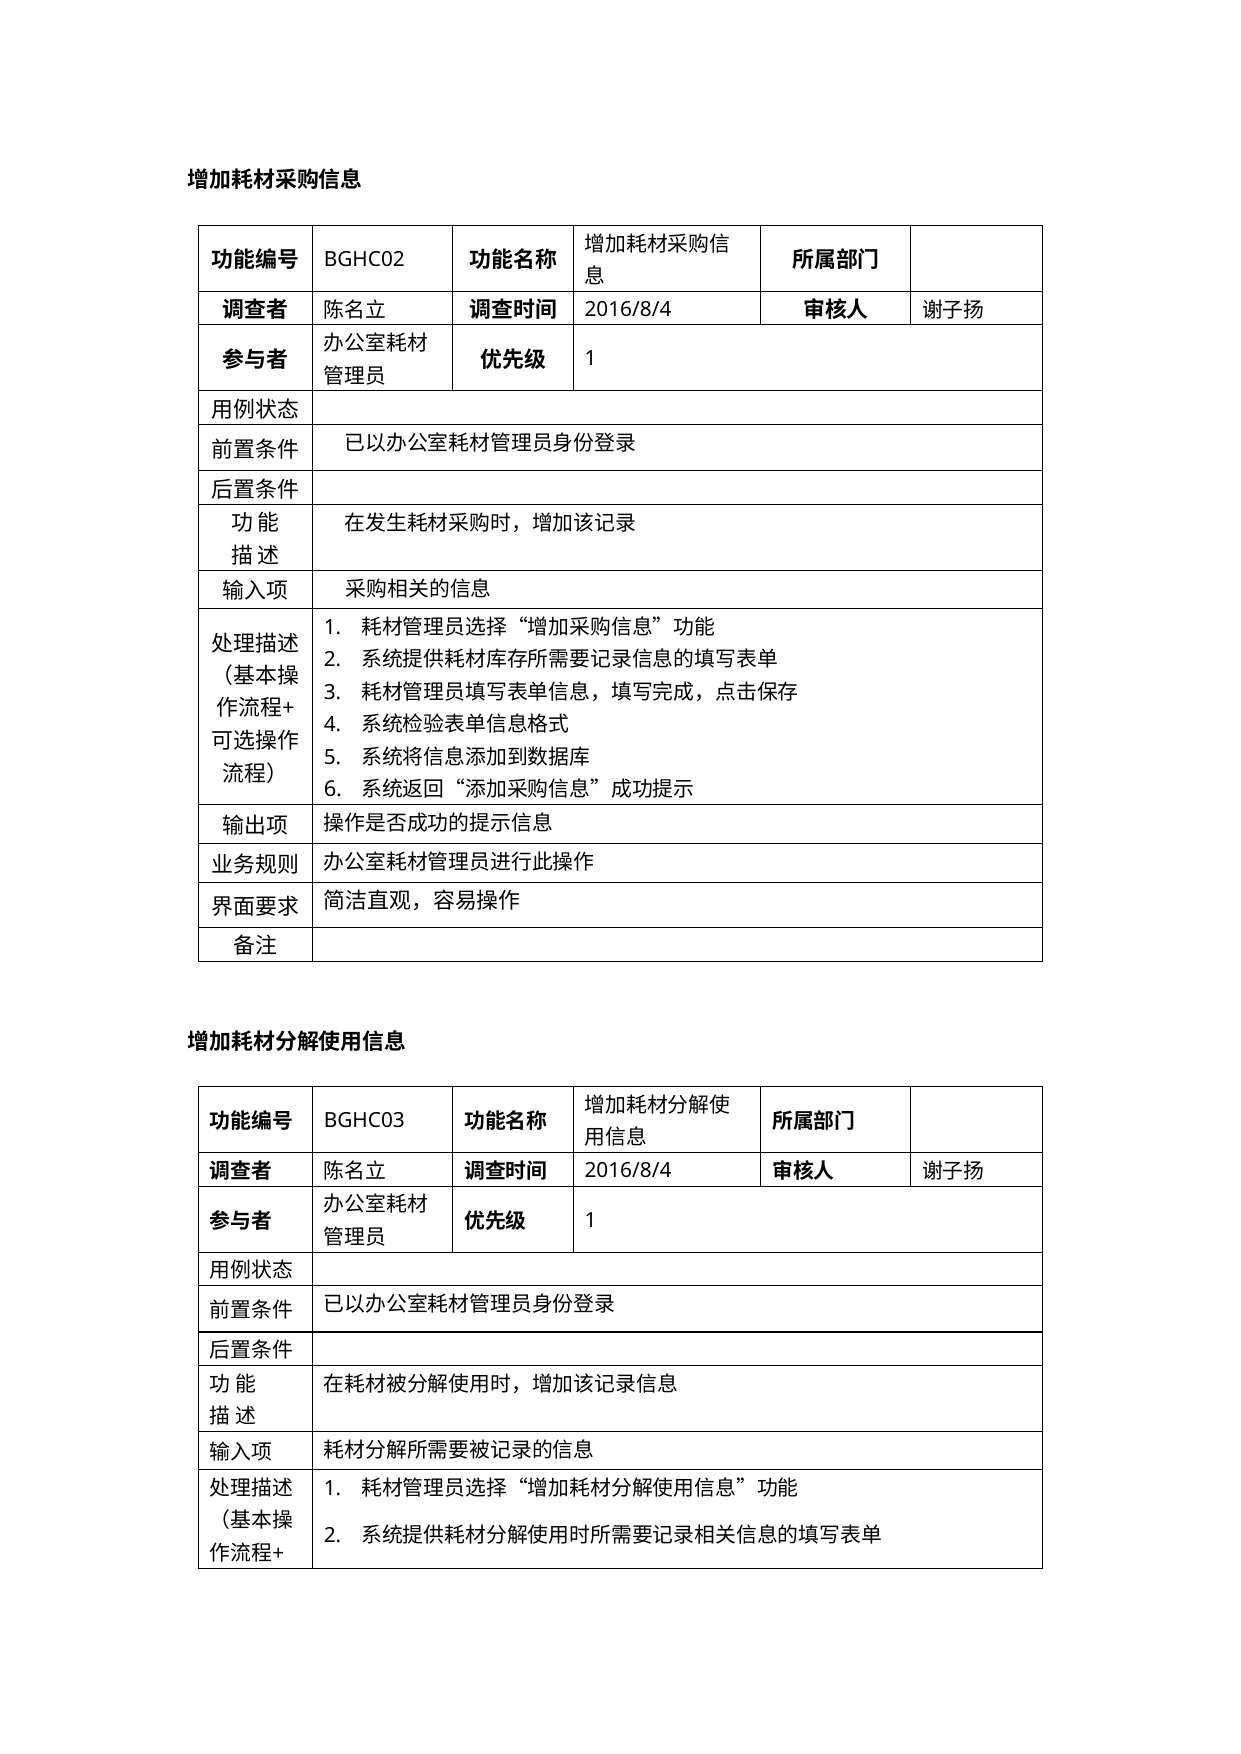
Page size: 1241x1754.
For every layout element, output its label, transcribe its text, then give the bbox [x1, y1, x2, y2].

table_cell 输入项 [199, 1432, 312, 1469]
table_cell 优先级 [453, 325, 573, 390]
table_cell 已以办公室耗材管理员身份登录 [313, 1286, 1042, 1331]
table_cell 办公室耗材管理员 [313, 325, 452, 390]
table_cell [313, 391, 1042, 424]
table_header 功能编号 [199, 1087, 312, 1152]
table_cell 审核人 [761, 292, 910, 324]
table_cell 用例状态 [199, 1253, 312, 1285]
table_header BGHC03 [313, 1087, 452, 1152]
table_cell 陈名立 [313, 292, 452, 324]
table_header 功能名称 [453, 1087, 573, 1152]
table_cell 输出项 [199, 805, 312, 843]
table_cell 采购相关的信息 [313, 571, 1042, 608]
table_cell [313, 1253, 1042, 1285]
table_cell 审核人 [761, 1153, 910, 1186]
table_cell 输入项 [199, 571, 312, 608]
table_cell [313, 471, 1042, 504]
table_cell 办公室耗材管理员进行此操作 [313, 844, 1042, 882]
table_cell 调查时间 [453, 292, 573, 324]
table_cell 在发生耗材采购时，增加该记录 [313, 505, 1042, 570]
table_cell 功 能 描 述 [199, 1366, 312, 1431]
table_cell 耗材分解所需要被记录的信息 [313, 1432, 1042, 1469]
table_cell 操作是否成功的提示信息 [313, 805, 1042, 843]
table_cell 2016/8/4 [574, 292, 760, 324]
table_cell 功 能 描 述 [199, 505, 312, 570]
table_cell 谢子扬 [911, 1153, 1042, 1186]
table_cell 后置条件 [199, 471, 312, 504]
table_cell 调查者 [199, 292, 312, 324]
table_cell 调查者 [199, 1153, 312, 1186]
table_header [911, 226, 1042, 291]
table_header 所属部门 [761, 1087, 910, 1152]
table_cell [313, 1470, 1042, 1568]
table_cell 参与者 [199, 325, 312, 390]
table_cell 1 [574, 1187, 1042, 1252]
table_cell 谢子扬 [911, 292, 1042, 324]
table_cell 1 [574, 325, 1042, 390]
table_header BGHC02 [313, 226, 452, 291]
table_cell [313, 928, 1042, 961]
subtitle 增加耗材分解使用信息 [187, 1023, 1053, 1056]
table_cell 界面要求 [199, 883, 312, 927]
table_cell 参与者 [199, 1187, 312, 1252]
table_cell 后置条件 [199, 1333, 312, 1365]
table_header 功能名称 [453, 226, 573, 291]
table_cell 调查时间 [453, 1153, 573, 1186]
table_cell 2016/8/4 [574, 1153, 760, 1186]
table_header 所属部门 [761, 226, 910, 291]
table_cell 在耗材被分解使用时，增加该记录信息 [313, 1366, 1042, 1431]
table_cell 前置条件 [199, 425, 312, 470]
table_cell 前置条件 [199, 1286, 312, 1331]
table_cell 备注 [199, 928, 312, 961]
table_cell 办公室耗材管理员 [313, 1187, 452, 1252]
table_cell 简洁直观，容易操作 [313, 883, 1042, 927]
table_cell 处理描述 （基本操作流程+可选操作流程） [199, 609, 312, 804]
table_cell 已以办公室耗材管理员身份登录 [313, 425, 1042, 470]
table_cell 耗材管理员选择“增加采购信息”功能 系统提供耗材库存所需要记录信息的填写表单 耗材管理员填写表单信息，填写完成，点击保存 系统检验表单信息格式 系统将信息添加到数据库 系统返回“添加采购信息”成功提示 [313, 609, 1042, 804]
table_cell 用例状态 [199, 391, 312, 424]
table_header 增加耗材分解使用信息 [574, 1087, 760, 1152]
table_cell 陈名立 [313, 1153, 452, 1186]
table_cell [199, 1470, 312, 1568]
table_header 功能编号 [199, 226, 312, 291]
table_header 增加耗材采购信息 [574, 226, 760, 291]
table_cell 业务规则 [199, 844, 312, 882]
table_cell 优先级 [453, 1187, 573, 1252]
table_cell [313, 1333, 1042, 1365]
subtitle 增加耗材采购信息 [187, 162, 1053, 194]
table_header [911, 1087, 1042, 1152]
